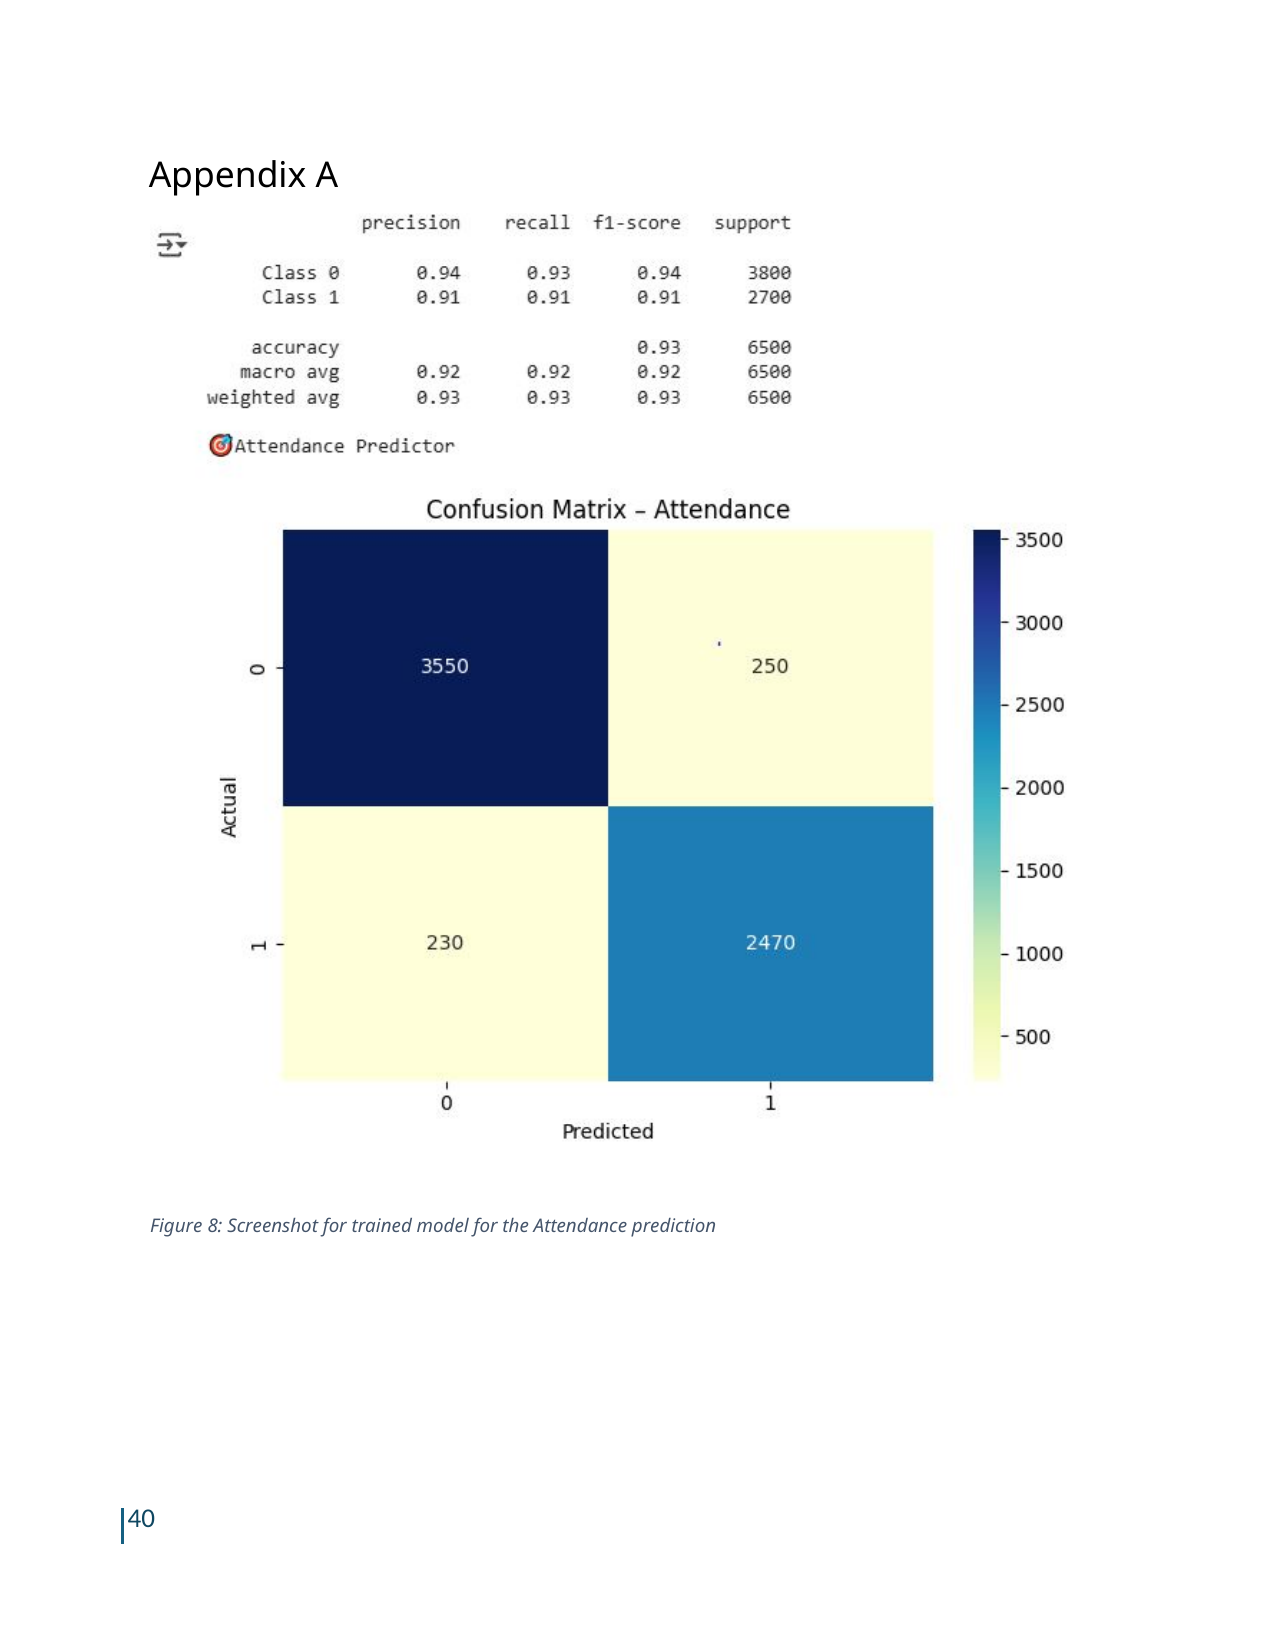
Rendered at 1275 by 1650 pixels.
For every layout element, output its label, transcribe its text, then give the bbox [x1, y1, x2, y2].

subtitle Appendix A [148, 150, 1125, 198]
picture [150, 202, 1134, 1166]
text Figure 8: Screenshot for trained model for the Attendance prediction [150, 1213, 1125, 1238]
